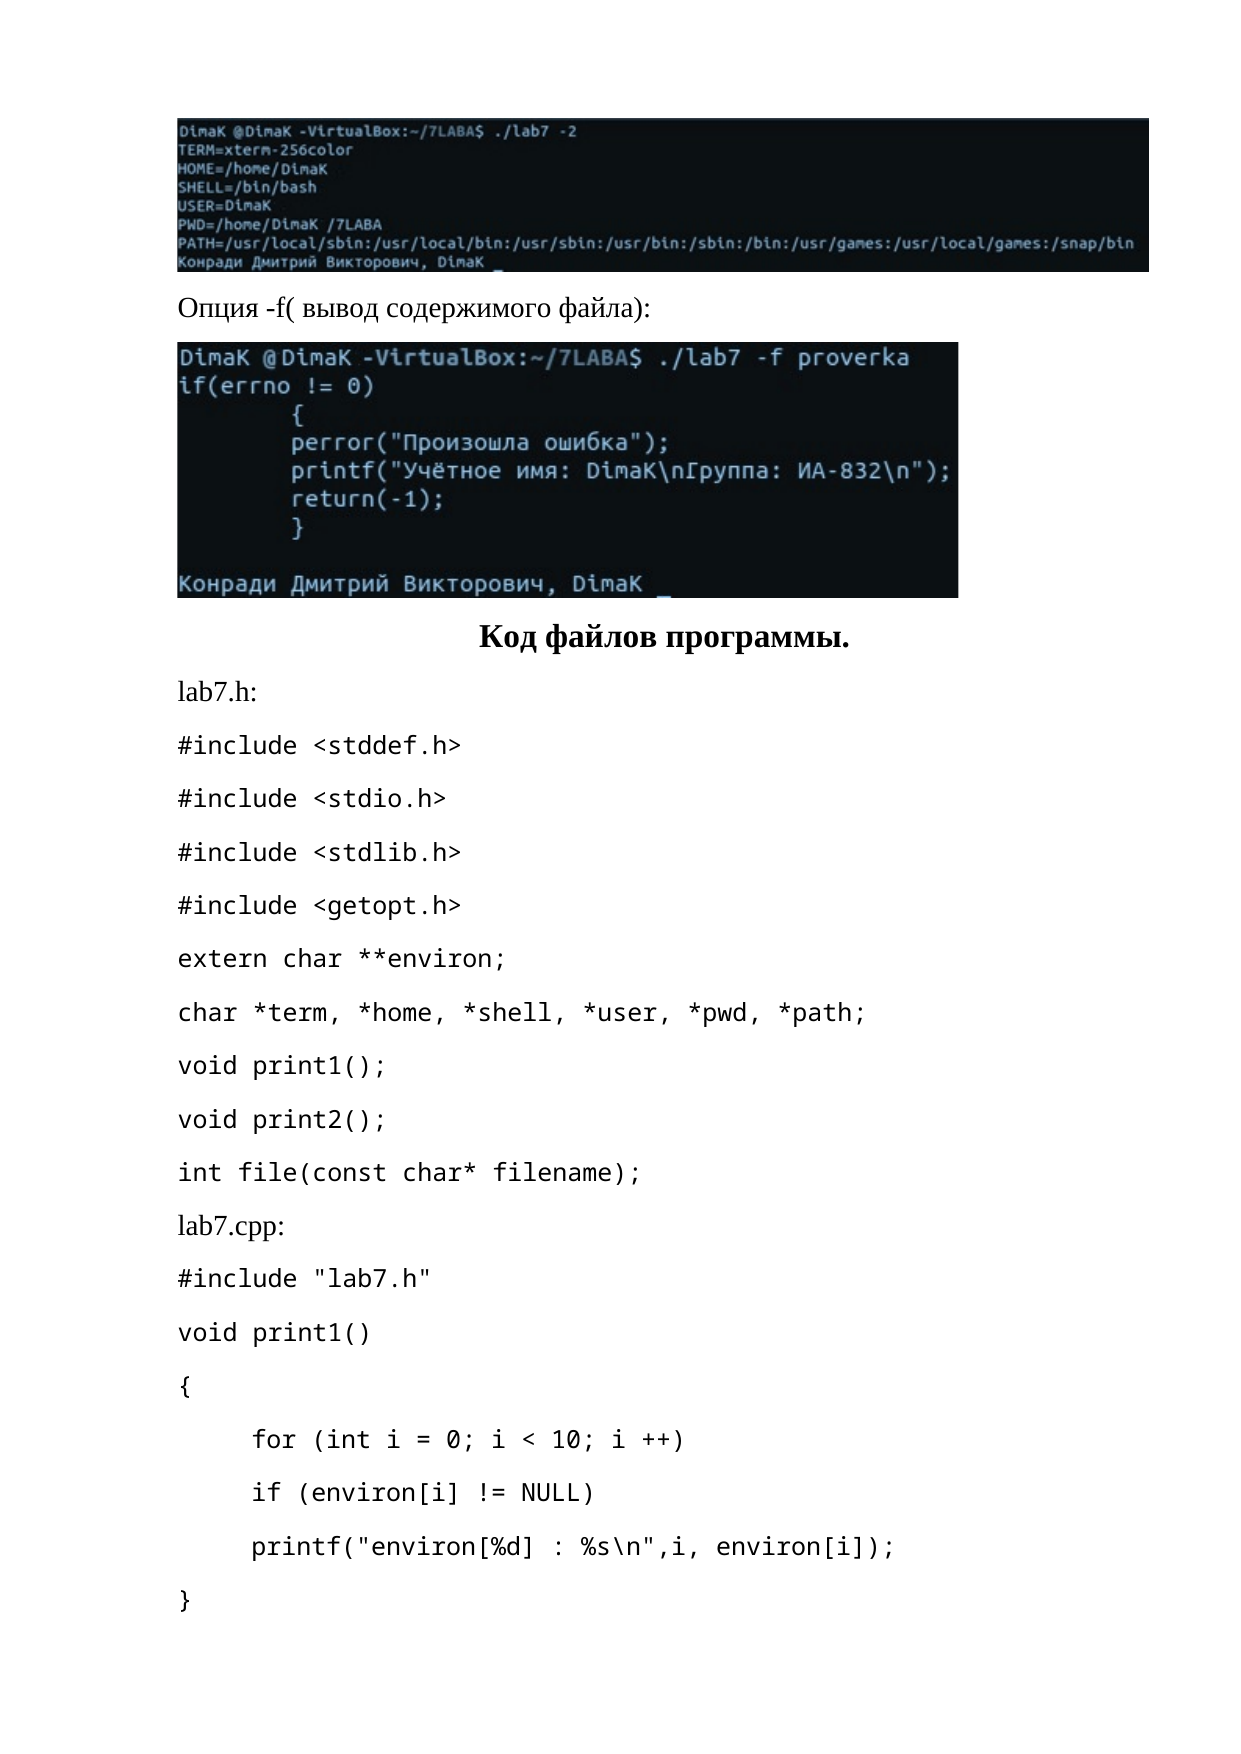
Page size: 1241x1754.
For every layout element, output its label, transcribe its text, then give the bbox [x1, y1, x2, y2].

text #include <stdlib.h> [177, 834, 1152, 868]
text { [177, 1368, 1152, 1402]
text void print2(); [177, 1101, 1152, 1135]
text int file(const char* filename); [177, 1155, 1152, 1189]
text for (int i = 0; i < 10; i ++) [177, 1421, 1152, 1455]
text if (environ[i] != NULL) [177, 1475, 1152, 1509]
text } [177, 1582, 1152, 1616]
text extern char **environ; [177, 941, 1152, 975]
text void print1() [177, 1314, 1152, 1348]
text #include <getopt.h> [177, 888, 1152, 922]
text lab7.cpp: [177, 1208, 1152, 1242]
picture [177, 342, 959, 598]
text char *term, *home, *shell, *user, *pwd, *path; [177, 994, 1152, 1028]
text void print1(); [177, 1048, 1152, 1082]
text Опция -f( вывод содержимого файла): [177, 290, 1152, 324]
text #include <stddef.h> [177, 727, 1152, 761]
text Код файлов программы. [177, 616, 1152, 655]
text #include "lab7.h" [177, 1261, 1152, 1295]
picture [177, 118, 1149, 272]
text lab7.h: [177, 674, 1152, 708]
text printf("environ[%d] : %s\n",i, environ[i]); [177, 1528, 1152, 1562]
text #include <stdio.h> [177, 781, 1152, 815]
